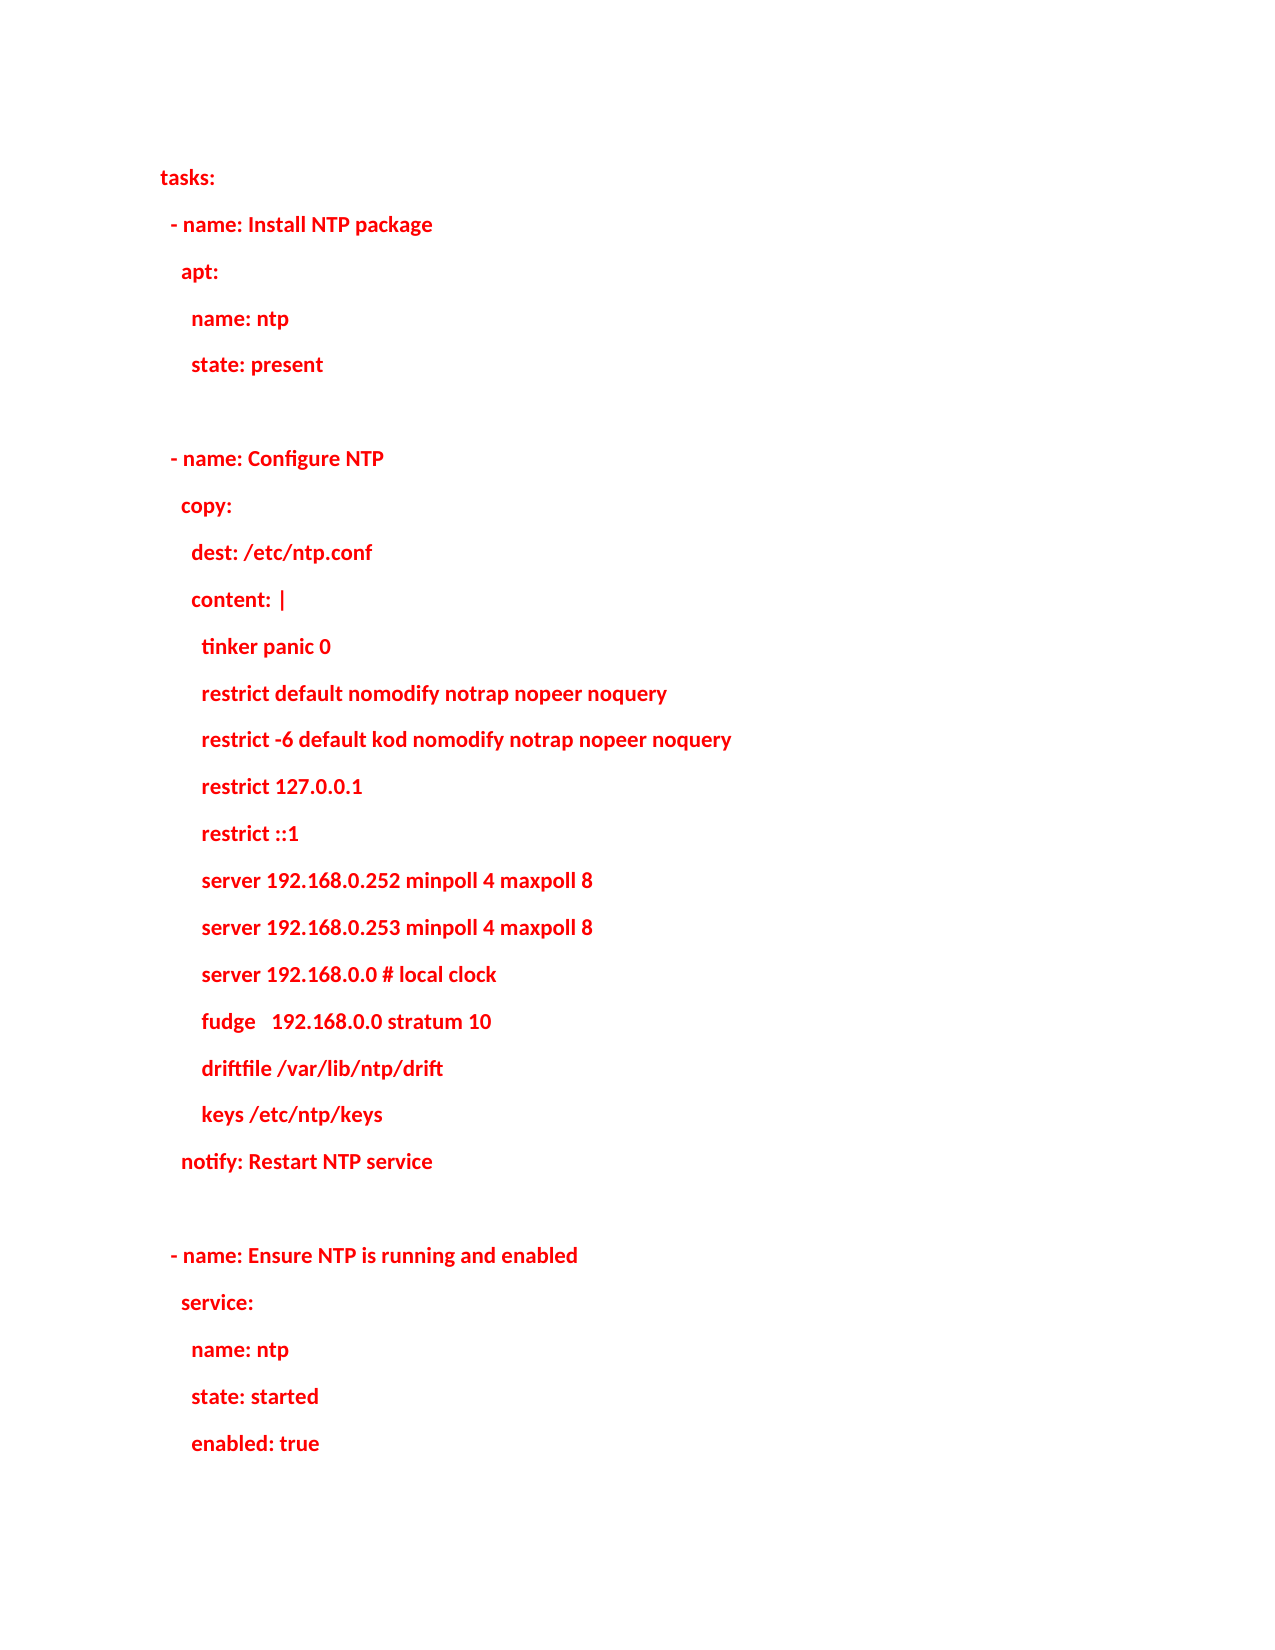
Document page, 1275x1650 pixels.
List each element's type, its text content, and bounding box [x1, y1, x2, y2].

text - name: Install NTP package [150, 210, 1125, 238]
text dest: /etc/ntp.conf [150, 538, 1125, 566]
text - name: Configure NTP [150, 444, 1125, 472]
text - name: Ensure NTP is running and enabled [150, 1241, 1125, 1269]
text service: [150, 1288, 1125, 1316]
text restrict -6 default kod nomodify notrap nopeer noquery [150, 726, 1125, 753]
text content: | [150, 585, 1125, 613]
text restrict default nomodify notrap nopeer noquery [150, 679, 1125, 707]
text restrict ::1 [150, 819, 1125, 847]
text apt: [150, 257, 1125, 285]
text server 192.168.0.0 # local clock [150, 960, 1125, 988]
text copy: [150, 491, 1125, 519]
text name: ntp [150, 304, 1125, 332]
text tinker panic 0 [150, 632, 1125, 660]
text server 192.168.0.252 minpoll 4 maxpoll 8 [150, 866, 1125, 894]
text driftfile /var/lib/ntp/drift [150, 1054, 1125, 1082]
text enabled: true [150, 1429, 1125, 1457]
text state: present [150, 351, 1125, 378]
text state: started [150, 1382, 1125, 1410]
text keys /etc/ntp/keys [150, 1101, 1125, 1128]
text tasks: [150, 163, 1125, 191]
text fudge 192.168.0.0 stratum 10 [150, 1007, 1125, 1035]
text server 192.168.0.253 minpoll 4 maxpoll 8 [150, 913, 1125, 941]
text restrict 127.0.0.1 [150, 772, 1125, 800]
text notify: Restart NTP service [150, 1147, 1125, 1175]
text name: ntp [150, 1335, 1125, 1363]
